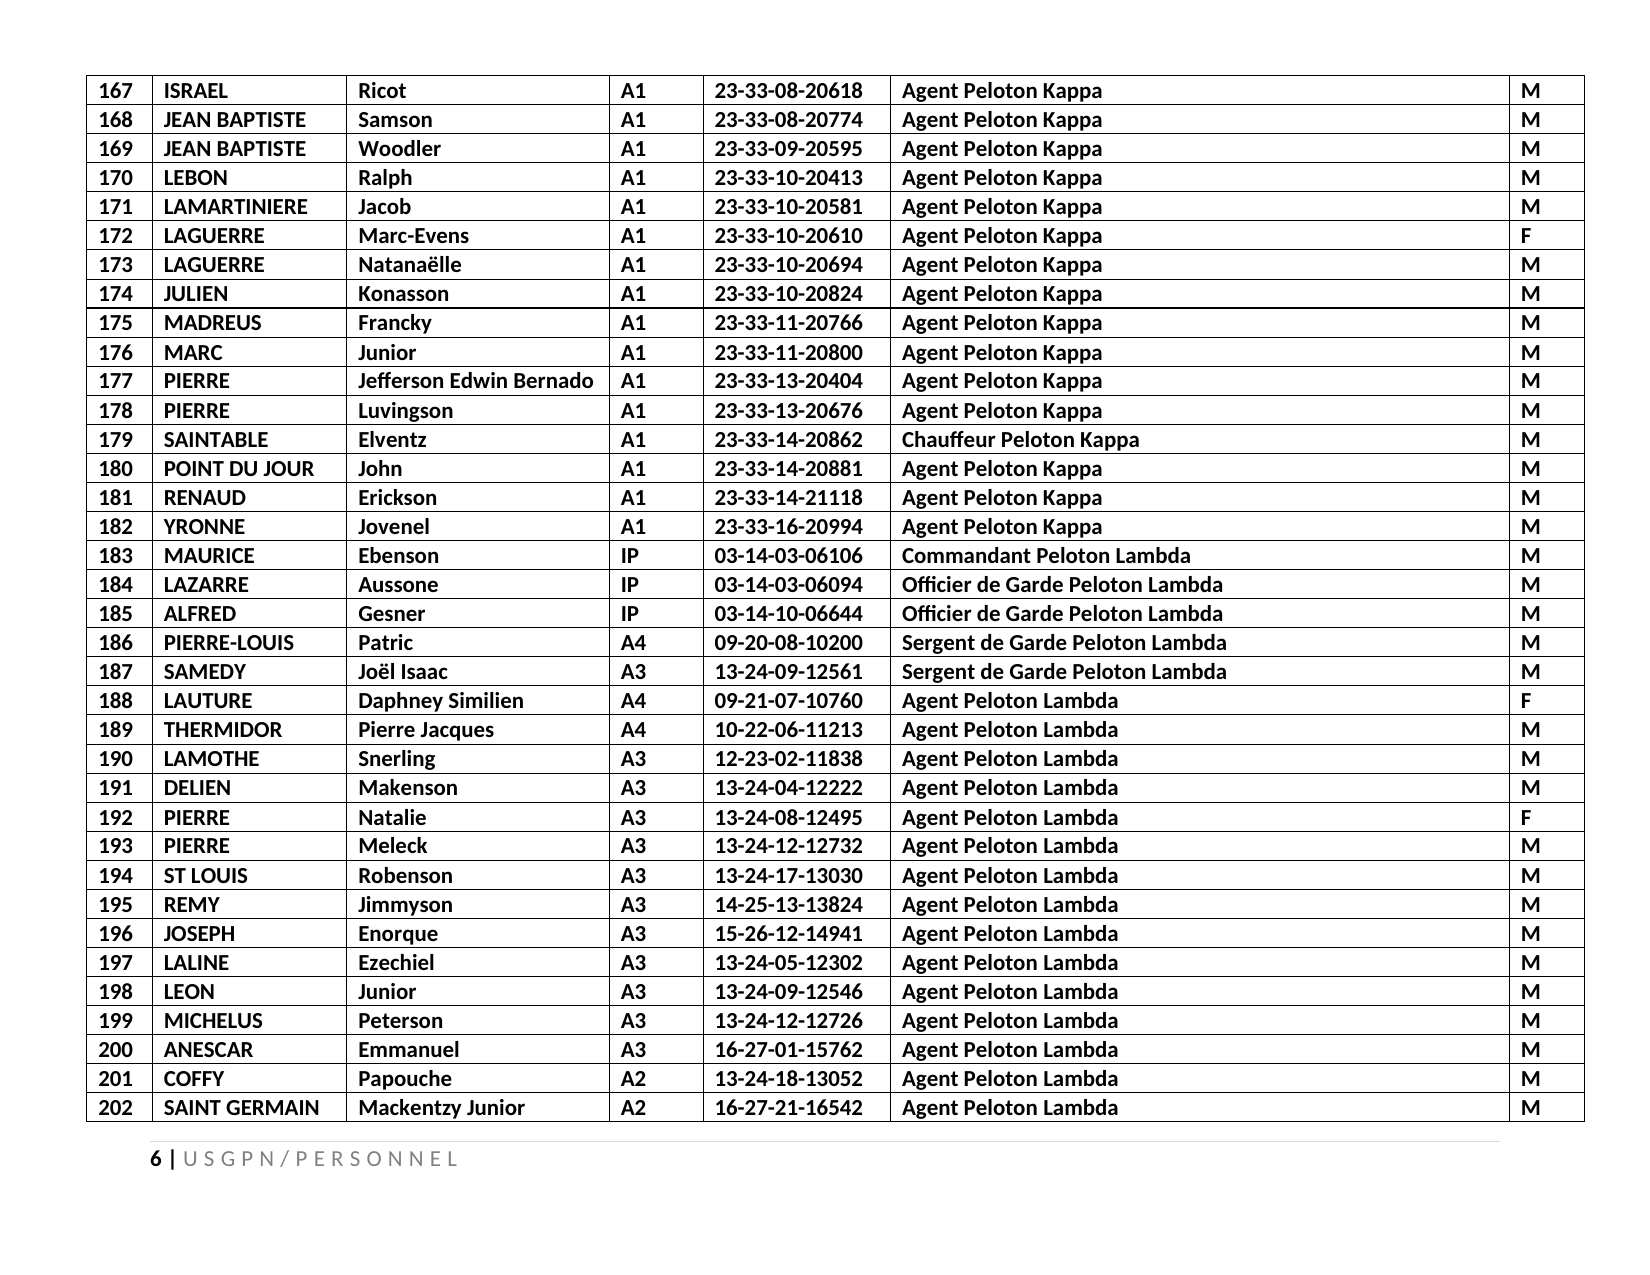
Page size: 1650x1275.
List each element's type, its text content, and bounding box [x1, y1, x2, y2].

table_cell IP [610, 570, 703, 598]
table_cell A1 [610, 221, 703, 249]
table_cell M [1510, 541, 1584, 569]
table_cell Gesner [347, 599, 609, 627]
table_cell 23-33-11-20766 [704, 309, 890, 337]
table_cell M [1510, 338, 1584, 366]
table_cell M [1510, 657, 1584, 685]
table_cell ANESCAR [153, 1035, 346, 1063]
table_cell A1 [610, 483, 703, 511]
table_cell PIERRE-LOUIS [153, 628, 346, 656]
table_cell Agent Peloton Kappa [891, 396, 1509, 424]
table_cell A1 [610, 425, 703, 453]
table_cell 13-24-04-12222 [704, 774, 890, 802]
table_cell Agent Peloton Kappa [891, 134, 1509, 162]
table_cell Emmanuel [347, 1035, 609, 1063]
table_cell Agent Peloton Lambda [891, 745, 1509, 772]
table_cell 23-33-08-20618 [704, 76, 890, 104]
table_cell Agent Peloton Kappa [891, 454, 1509, 482]
table_cell 13-24-09-12561 [704, 657, 890, 685]
table_cell DELIEN [153, 774, 346, 802]
table_cell SAINTABLE [153, 425, 346, 453]
table_cell Agent Peloton Lambda [891, 861, 1509, 889]
table_cell Daphney Similien [347, 686, 609, 714]
table_cell SAINT GERMAIN [153, 1093, 346, 1121]
table_cell ALFRED [153, 599, 346, 627]
table_cell A2 [610, 1064, 703, 1092]
table_cell 16-27-21-16542 [704, 1093, 890, 1121]
table_cell A4 [610, 628, 703, 656]
table_cell 187 [87, 657, 152, 685]
table_cell F [1510, 686, 1584, 714]
table_cell Jovenel [347, 512, 609, 540]
table_cell Agent Peloton Kappa [891, 192, 1509, 220]
table_cell A3 [610, 774, 703, 802]
table_cell 13-24-09-12546 [704, 977, 890, 1005]
table_cell 185 [87, 599, 152, 627]
table_cell Papouche [347, 1064, 609, 1092]
table_cell 10-22-06-11213 [704, 715, 890, 743]
table_cell 13-24-12-12732 [704, 832, 890, 860]
table_cell ST LOUIS [153, 861, 346, 889]
table_cell Joël Isaac [347, 657, 609, 685]
table_cell 23-33-10-20581 [704, 192, 890, 220]
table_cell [891, 1093, 1509, 1121]
table_cell LAUTURE [153, 686, 346, 714]
table_cell Officier de Garde Peloton Lambda [891, 570, 1509, 598]
table_cell 176 [87, 338, 152, 366]
table_cell A1 [610, 192, 703, 220]
table_cell Jefferson Edwin Bernado [347, 367, 609, 395]
table_cell 193 [87, 832, 152, 860]
table_cell Francky [347, 309, 609, 337]
table_cell Agent Peloton Lambda [891, 715, 1509, 743]
table_cell LAMARTINIERE [153, 192, 346, 220]
table_cell LEON [153, 977, 346, 1005]
table_cell Officier de Garde Peloton Lambda [891, 599, 1509, 627]
table_cell 184 [87, 570, 152, 598]
table_cell A3 [610, 1006, 703, 1034]
table_cell M [1510, 163, 1584, 191]
table_cell LALINE [153, 948, 346, 976]
table_cell Agent Peloton Kappa [891, 367, 1509, 395]
table_cell PIERRE [153, 832, 346, 860]
table_cell 13-24-17-13030 [704, 861, 890, 889]
table_cell M [1510, 977, 1584, 1005]
table_cell RENAUD [153, 483, 346, 511]
table_cell Agent Peloton Lambda [891, 1006, 1509, 1034]
table_cell Agent Peloton Lambda [891, 803, 1509, 831]
table_cell YRONNE [153, 512, 346, 540]
table_cell PIERRE [153, 367, 346, 395]
table_cell M [1510, 715, 1584, 743]
table_cell Chauffeur Peloton Kappa [891, 425, 1509, 453]
table_cell 23-33-08-20774 [704, 105, 890, 133]
table_cell 23-33-14-20881 [704, 454, 890, 482]
table_cell 23-33-13-20404 [704, 367, 890, 395]
table_cell Agent Peloton Lambda [891, 1035, 1509, 1063]
table_cell 169 [87, 134, 152, 162]
table_cell IP [610, 599, 703, 627]
table_cell M [1510, 832, 1584, 860]
table_cell 197 [87, 948, 152, 976]
table_cell LAGUERRE [153, 221, 346, 249]
table_cell 178 [87, 396, 152, 424]
table_cell Agent Peloton Kappa [891, 280, 1509, 307]
table_cell 23-33-14-21118 [704, 483, 890, 511]
table_cell ISRAEL [153, 76, 346, 104]
table_cell M [1510, 250, 1584, 278]
table_cell 171 [87, 192, 152, 220]
table_cell 179 [87, 425, 152, 453]
table_cell A1 [610, 512, 703, 540]
table_cell M [1510, 1093, 1584, 1121]
table_cell 23-33-10-20610 [704, 221, 890, 249]
table_cell SAMEDY [153, 657, 346, 685]
table_cell 23-33-10-20824 [704, 280, 890, 307]
table_cell Agent Peloton Lambda [891, 1064, 1509, 1092]
table_cell M [1510, 948, 1584, 976]
table_cell Commandant Peloton Lambda [891, 541, 1509, 569]
table_cell Agent Peloton Kappa [891, 483, 1509, 511]
table_cell PIERRE [153, 803, 346, 831]
table_cell Jimmyson [347, 890, 609, 918]
table_cell 03-14-03-06094 [704, 570, 890, 598]
table_cell MADREUS [153, 309, 346, 337]
table_cell A2 [610, 1093, 703, 1121]
table_cell JOSEPH [153, 919, 346, 947]
table_cell A1 [610, 309, 703, 337]
table_cell REMY [153, 890, 346, 918]
table_cell M [1510, 570, 1584, 598]
table_cell 172 [87, 221, 152, 249]
table_cell A1 [610, 396, 703, 424]
table_cell POINT DU JOUR [153, 454, 346, 482]
table_cell 09-21-07-10760 [704, 686, 890, 714]
table_cell Ezechiel [347, 948, 609, 976]
table_cell Agent Peloton Kappa [891, 338, 1509, 366]
table_cell 03-14-03-06106 [704, 541, 890, 569]
table_cell 170 [87, 163, 152, 191]
table_cell A3 [610, 832, 703, 860]
table_cell Ricot [347, 76, 609, 104]
table_cell LAMOTHE [153, 745, 346, 772]
table_cell Marc-Evens [347, 221, 609, 249]
table_cell Natalie [347, 803, 609, 831]
table_cell Jacob [347, 192, 609, 220]
table_cell Agent Peloton Kappa [891, 221, 1509, 249]
table_cell Agent Peloton Lambda [891, 890, 1509, 918]
table_cell M [1510, 425, 1584, 453]
table_cell Luvingson [347, 396, 609, 424]
table_cell 167 [87, 76, 152, 104]
table_cell Agent Peloton Kappa [891, 250, 1509, 278]
table_cell A1 [610, 76, 703, 104]
table_cell M [1510, 919, 1584, 947]
table_cell Mackentzy Junior [347, 1093, 609, 1121]
table_cell M [1510, 134, 1584, 162]
table_cell A3 [610, 977, 703, 1005]
table_cell Agent Peloton Kappa [891, 163, 1509, 191]
table_cell F [1510, 803, 1584, 831]
table_cell Konasson [347, 280, 609, 307]
table_cell MICHELUS [153, 1006, 346, 1034]
table_cell M [1510, 396, 1584, 424]
table_cell 14-25-13-13824 [704, 890, 890, 918]
table_cell A3 [610, 919, 703, 947]
table_cell M [1510, 861, 1584, 889]
table_cell Agent Peloton Lambda [891, 919, 1509, 947]
table_cell M [1510, 192, 1584, 220]
table_cell 201 [87, 1064, 152, 1092]
table_cell A1 [610, 280, 703, 307]
table_cell Junior [347, 977, 609, 1005]
table_cell A1 [610, 134, 703, 162]
table_cell Robenson [347, 861, 609, 889]
table_cell M [1510, 512, 1584, 540]
table_cell Elventz [347, 425, 609, 453]
table_cell 191 [87, 774, 152, 802]
table_cell M [1510, 774, 1584, 802]
table_cell LEBON [153, 163, 346, 191]
table_cell 199 [87, 1006, 152, 1034]
table_cell 183 [87, 541, 152, 569]
table_cell Agent Peloton Lambda [891, 774, 1509, 802]
table_cell 194 [87, 861, 152, 889]
table_cell A1 [610, 338, 703, 366]
table_cell M [1510, 1064, 1584, 1092]
table_cell Junior [347, 338, 609, 366]
table_cell M [1510, 745, 1584, 772]
table_cell 189 [87, 715, 152, 743]
table_cell 196 [87, 919, 152, 947]
table_cell A3 [610, 890, 703, 918]
table_cell Agent Peloton Lambda [891, 948, 1509, 976]
table_cell M [1510, 1035, 1584, 1063]
table_cell Agent Peloton Lambda [891, 686, 1509, 714]
table_cell Erickson [347, 483, 609, 511]
table_cell 23-33-10-20413 [704, 163, 890, 191]
table_cell Sergent de Garde Peloton Lambda [891, 657, 1509, 685]
table_cell 03-14-10-06644 [704, 599, 890, 627]
table_cell Samson [347, 105, 609, 133]
table_cell F [1510, 221, 1584, 249]
table_cell A3 [610, 657, 703, 685]
table_cell 186 [87, 628, 152, 656]
table_cell 12-23-02-11838 [704, 745, 890, 772]
table_cell M [1510, 599, 1584, 627]
table_cell 23-33-11-20800 [704, 338, 890, 366]
table_cell Agent Peloton Kappa [891, 105, 1509, 133]
table_cell 180 [87, 454, 152, 482]
table_cell A3 [610, 861, 703, 889]
table_cell 23-33-09-20595 [704, 134, 890, 162]
table_cell Peterson [347, 1006, 609, 1034]
table_cell Ebenson [347, 541, 609, 569]
table_cell 13-24-12-12726 [704, 1006, 890, 1034]
table_cell A1 [610, 163, 703, 191]
table_cell 195 [87, 890, 152, 918]
table_cell 13-24-08-12495 [704, 803, 890, 831]
table_cell M [1510, 76, 1584, 104]
table_cell 200 [87, 1035, 152, 1063]
table_cell A3 [610, 948, 703, 976]
table_cell A3 [610, 745, 703, 772]
table_cell 13-24-05-12302 [704, 948, 890, 976]
table_cell Agent Peloton Lambda [891, 977, 1509, 1005]
table_cell M [1510, 367, 1584, 395]
table_cell 16-27-01-15762 [704, 1035, 890, 1063]
table_cell M [1510, 280, 1584, 307]
table_cell 23-33-14-20862 [704, 425, 890, 453]
table_cell 190 [87, 745, 152, 772]
table_cell M [1510, 628, 1584, 656]
table_cell A4 [610, 715, 703, 743]
table_cell 168 [87, 105, 152, 133]
table_cell Agent Peloton Kappa [891, 309, 1509, 337]
table_cell Patric [347, 628, 609, 656]
table_cell Agent Peloton Kappa [891, 512, 1509, 540]
table_cell Enorque [347, 919, 609, 947]
table_cell IP [610, 541, 703, 569]
table_cell 23-33-16-20994 [704, 512, 890, 540]
table_cell Makenson [347, 774, 609, 802]
table_cell 13-24-18-13052 [704, 1064, 890, 1092]
table_cell Snerling [347, 745, 609, 772]
table_cell JULIEN [153, 280, 346, 307]
table_cell Woodler [347, 134, 609, 162]
table_cell M [1510, 105, 1584, 133]
table_cell 174 [87, 280, 152, 307]
table_cell Agent Peloton Lambda [891, 832, 1509, 860]
table_cell A3 [610, 803, 703, 831]
table_cell M [1510, 1006, 1584, 1034]
table_cell 181 [87, 483, 152, 511]
table_cell 09-20-08-10200 [704, 628, 890, 656]
table_cell 192 [87, 803, 152, 831]
table_cell Aussone [347, 570, 609, 598]
table_cell A1 [610, 454, 703, 482]
table_cell 173 [87, 250, 152, 278]
table_cell Meleck [347, 832, 609, 860]
table_cell M [1510, 483, 1584, 511]
table_cell 182 [87, 512, 152, 540]
table_cell JEAN BAPTISTE [153, 134, 346, 162]
table_cell LAZARRE [153, 570, 346, 598]
table_cell A1 [610, 105, 703, 133]
table_cell Sergent de Garde Peloton Lambda [891, 628, 1509, 656]
table_cell COFFY [153, 1064, 346, 1092]
table_cell 198 [87, 977, 152, 1005]
table_cell 23-33-10-20694 [704, 250, 890, 278]
table_cell Pierre Jacques [347, 715, 609, 743]
table_cell MARC [153, 338, 346, 366]
table_cell PIERRE [153, 396, 346, 424]
table_cell 188 [87, 686, 152, 714]
table_cell JEAN BAPTISTE [153, 105, 346, 133]
table_cell 15-26-12-14941 [704, 919, 890, 947]
table_cell 177 [87, 367, 152, 395]
table_cell A1 [610, 250, 703, 278]
table_cell Natanaëlle [347, 250, 609, 278]
table_cell John [347, 454, 609, 482]
table_cell A4 [610, 686, 703, 714]
table_cell Ralph [347, 163, 609, 191]
table_cell 202 [87, 1093, 152, 1121]
table_cell 23-33-13-20676 [704, 396, 890, 424]
table_cell MAURICE [153, 541, 346, 569]
table_cell THERMIDOR [153, 715, 346, 743]
table_cell M [1510, 454, 1584, 482]
table_cell A3 [610, 1035, 703, 1063]
table_cell 175 [87, 309, 152, 337]
table_cell LAGUERRE [153, 250, 346, 278]
table_cell Agent Peloton Kappa [891, 76, 1509, 104]
table_cell M [1510, 309, 1584, 337]
table_cell A1 [610, 367, 703, 395]
table_cell M [1510, 890, 1584, 918]
